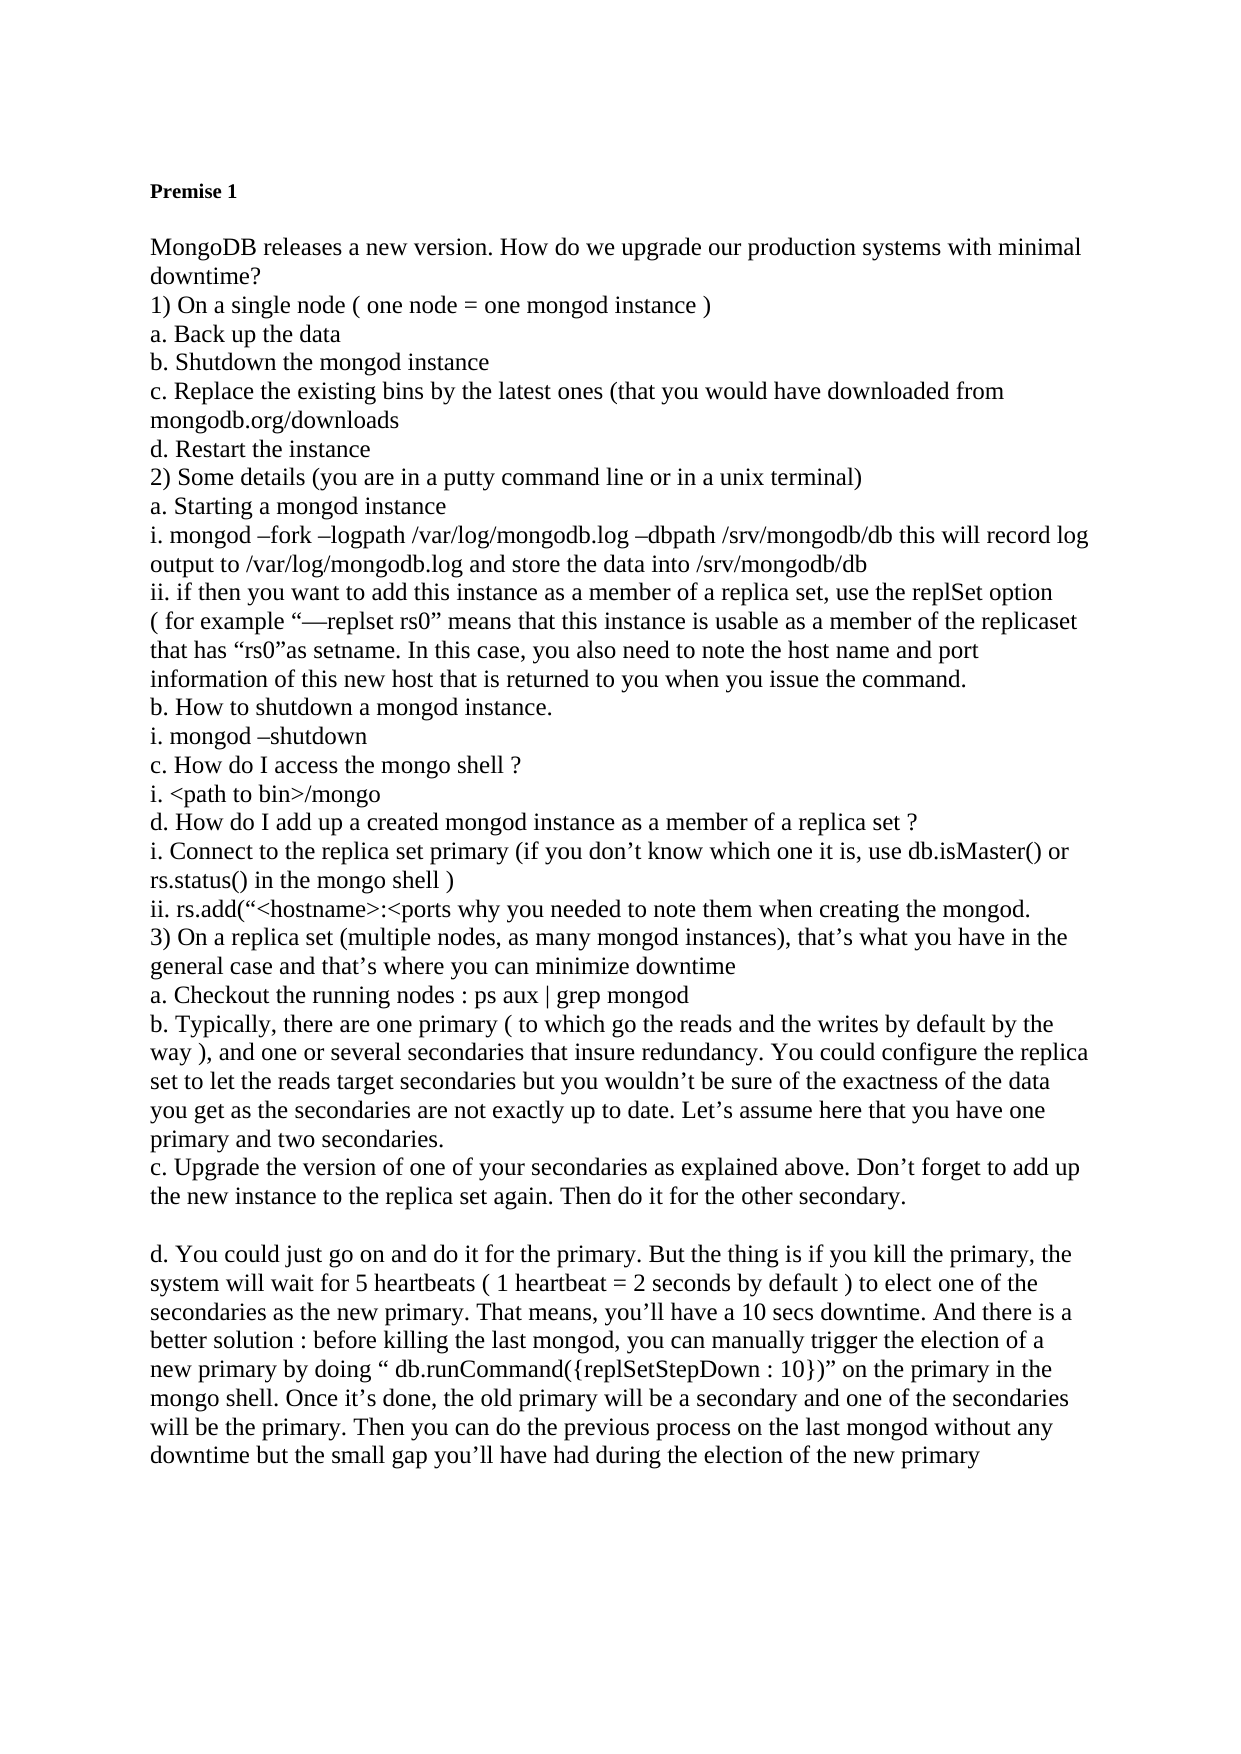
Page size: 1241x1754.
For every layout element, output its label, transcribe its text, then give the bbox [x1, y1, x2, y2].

text MongoDB releases a new version. How do we upgrade our production systems with minimal downtime? 1) On a single node ( one node = one mongod instance ) a. Back up the data b. Shutdown the mongod instance c. Replace the existing bins by the latest ones (that you would have downloaded from mongodb.org/downloads d. Restart the instance 2) Some details (you are in a putty command line or in a unix terminal) a. Starting a mongod instance i. mongod –fork –logpath /var/log/mongodb.log –dbpath /srv/mongodb/db this will record log output to /var/log/mongodb.log and store the data into /srv/mongodb/db ii. if then you want to add this instance as a member of a replica set, use the replSet option ( for example “—replset rs0” means that this instance is usable as a member of the replicaset that has “rs0”as setname. In this case, you also need to note the host name and port information of this new host that is returned to you when you issue the command. b. How to shutdown a mongod instance. i. mongod –shutdown c. How do I access the mongo shell ? i. <path to bin>/mongo d. How do I add up a created mongod instance as a member of a replica set ? i. Connect to the replica set primary (if you don’t know which one it is, use db.isMaster() or rs.status() in the mongo shell ) ii. rs.add(“<hostname>:<ports why you needed to note them when creating the mongod. 3) On a replica set (multiple nodes, as many mongod instances), that’s what you have in the general case and that’s where you can minimize downtime a. Checkout the running nodes : ps aux | grep mongod b. Typically, there are one primary ( to which go the reads and the writes by default by the way ), and one or several secondaries that insure redundancy. You could configure the replica set to let the reads target secondaries but you wouldn’t be sure of the exactness of the data you get as the secondaries are not exactly up to date. Let’s assume here that you have one primary and two secondaries. c. Upgrade the version of one of your secondaries as explained above. Don’t forget to add up the new instance to the replica set again. Then do it for the other secondary. [150, 232, 1090, 1210]
text Premise 1 [150, 179, 1090, 203]
text d. You could just go on and do it for the primary. But the thing is if you kill the primary, the system will wait for 5 heartbeats ( 1 heartbeat = 2 seconds by default ) to elect one of the secondaries as the new primary. That means, you’ll have a 10 secs downtime. And there is a better solution : before killing the last mongod, you can manually trigger the election of a new primary by doing “ db.runCommand({replSetStepDown : 10})” on the primary in the mongo shell. Once it’s done, the old primary will be a secondary and one of the secondaries will be the primary. Then you can do the previous process on the last mongod without any downtime but the small gap you’ll have had during the election of the new primary [150, 1239, 1090, 1469]
